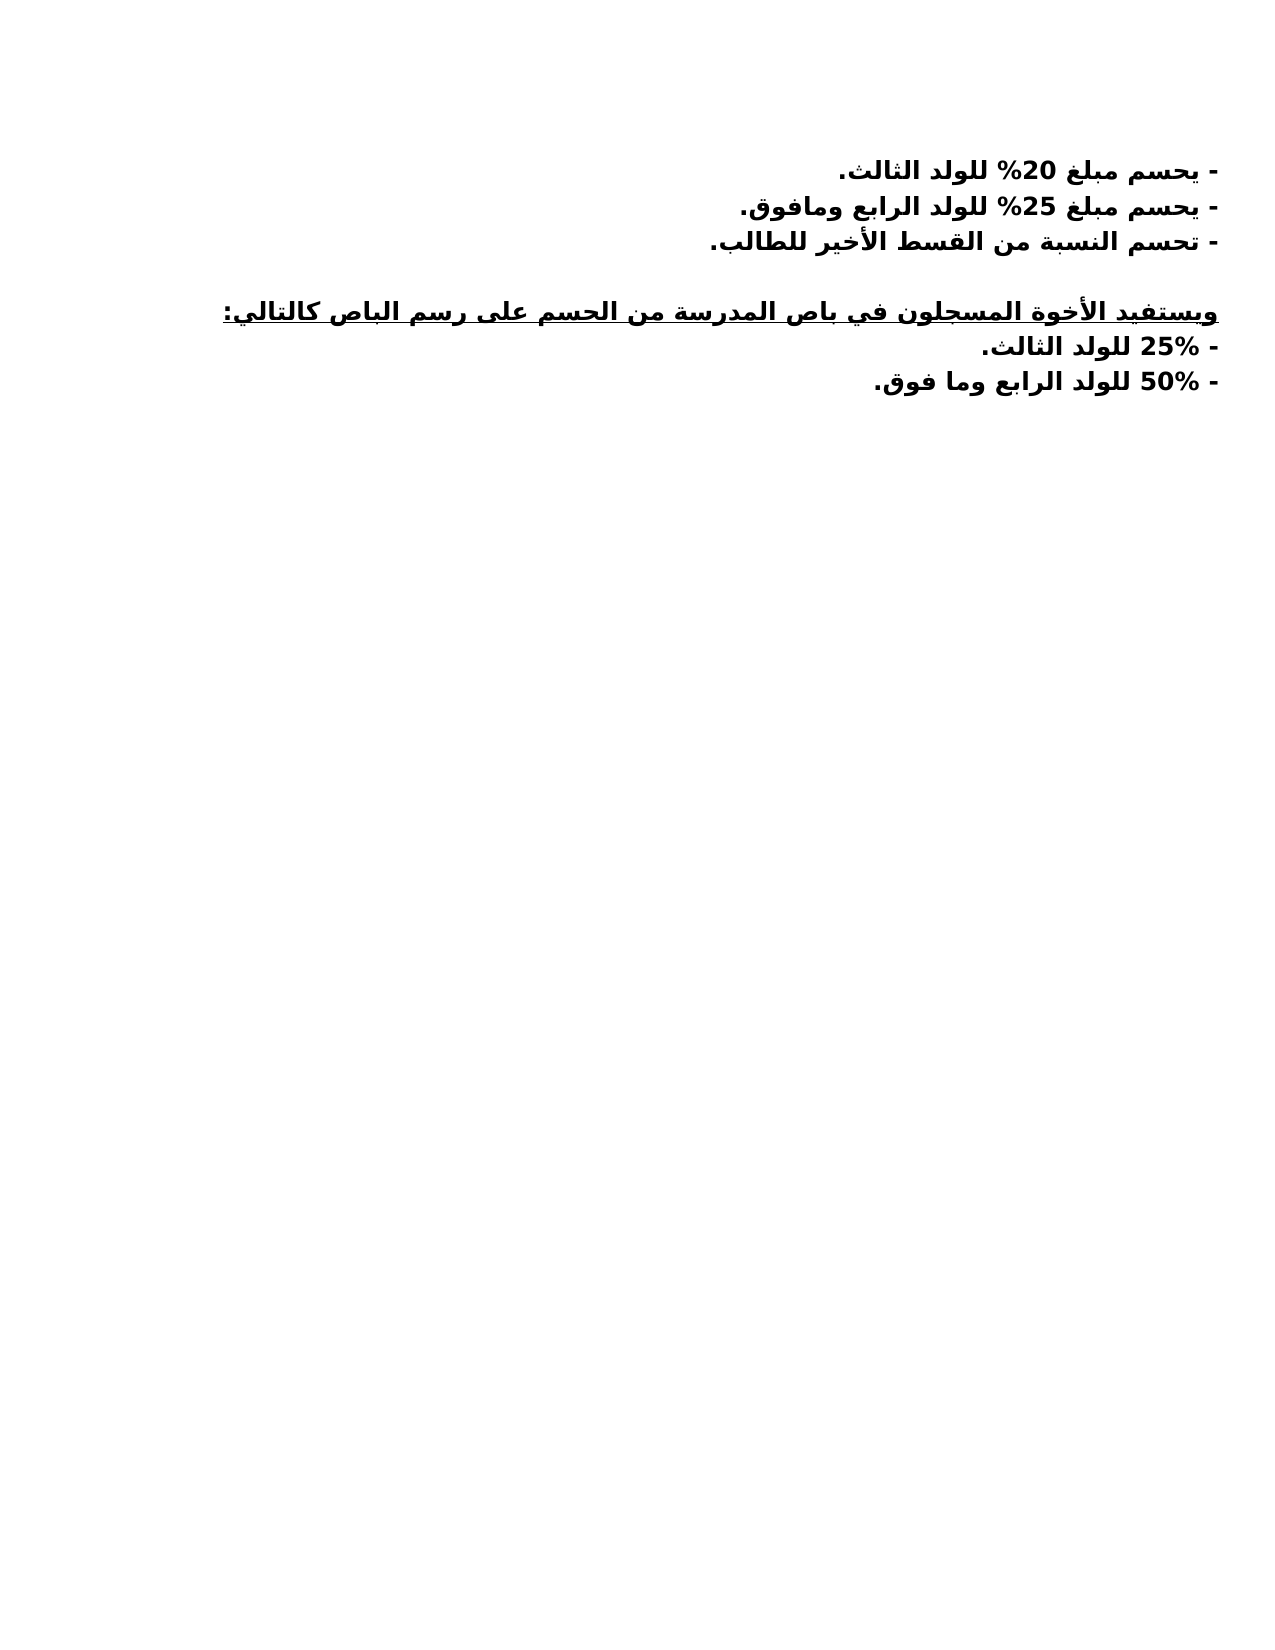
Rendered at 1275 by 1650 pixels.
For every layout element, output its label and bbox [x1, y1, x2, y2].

table_cell [47, 150, 1219, 403]
